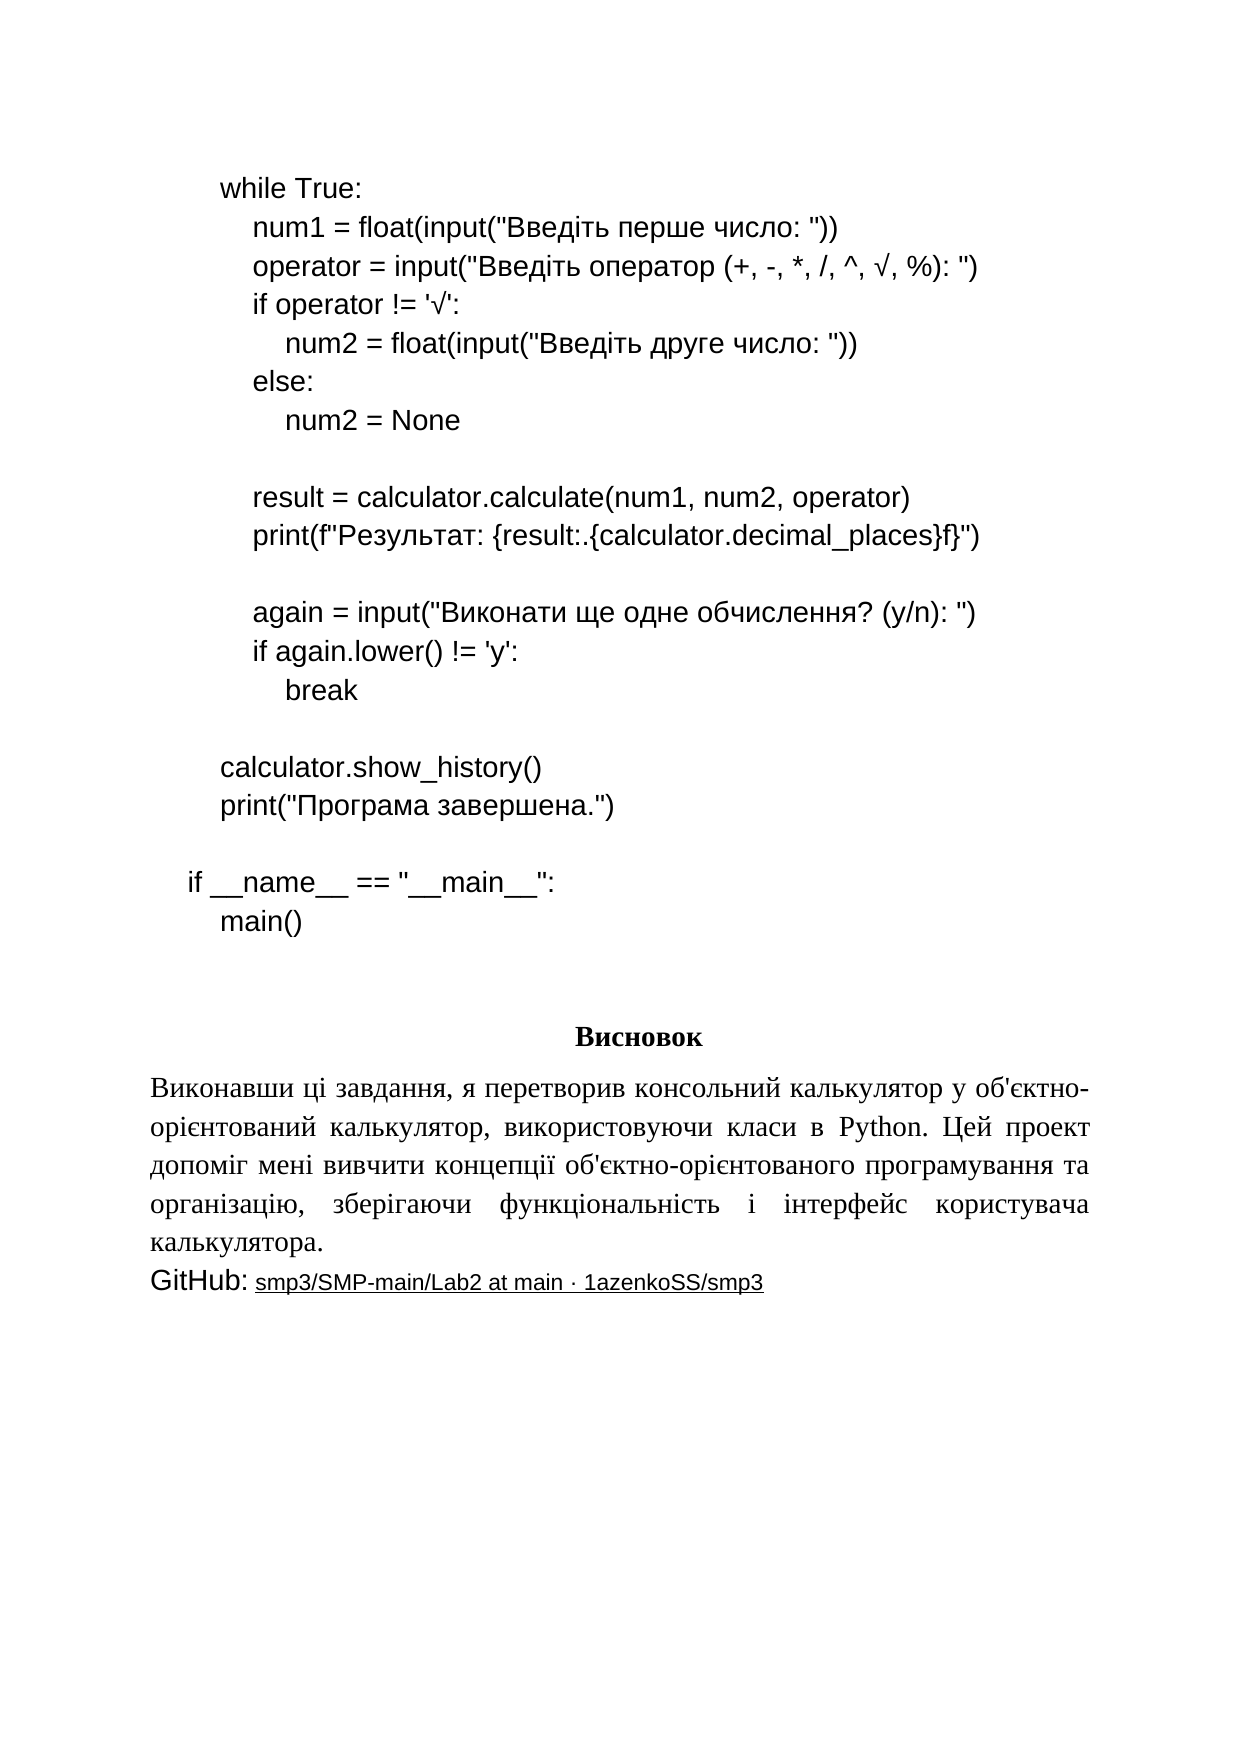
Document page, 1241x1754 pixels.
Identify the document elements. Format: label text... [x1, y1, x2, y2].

text Висновок [187, 1019, 1090, 1053]
text if again.lower() != 'y': [187, 634, 1090, 667]
text main() [187, 904, 1090, 937]
text else: [187, 364, 1090, 398]
text while True: [187, 171, 1090, 205]
text again = input("Виконати ще одне обчислення? (y/n): ") [187, 595, 1090, 629]
text operator = input("Введіть оператор (+, -, *, /, ^, √, %): ") [187, 248, 1090, 282]
text num2 = None [187, 403, 1090, 436]
text if operator != '√': [187, 287, 1090, 321]
text break [187, 672, 1090, 706]
text num2 = float(input("Введіть друге число: ")) [187, 326, 1090, 359]
text calculator.show_history() [187, 749, 1090, 783]
text GitHub: smp3/SMP-main/Lab2 at main · 1azenkoSS/smp3 [150, 1263, 1090, 1297]
text result = calculator.calculate(num1, num2, operator) [187, 480, 1090, 513]
text Виконавши ці завдання, я перетворив консольний калькулятор у об'єктно-орієнтований калькулятор, використовуючи класи в Python. Цей проект допоміг мені вивчити концепції об'єктно-орієнтованого програмування та організацію, зберігаючи функціональність і інтерфейс користувача калькулятора. [150, 1070, 1090, 1258]
text print(f"Результат: {result:.{calculator.decimal_places}f}") [187, 518, 1090, 552]
text if __name__ == "__main__": [187, 865, 1090, 899]
text num1 = float(input("Введіть перше число: ")) [187, 210, 1090, 243]
text print("Програма завершена.") [187, 788, 1090, 822]
